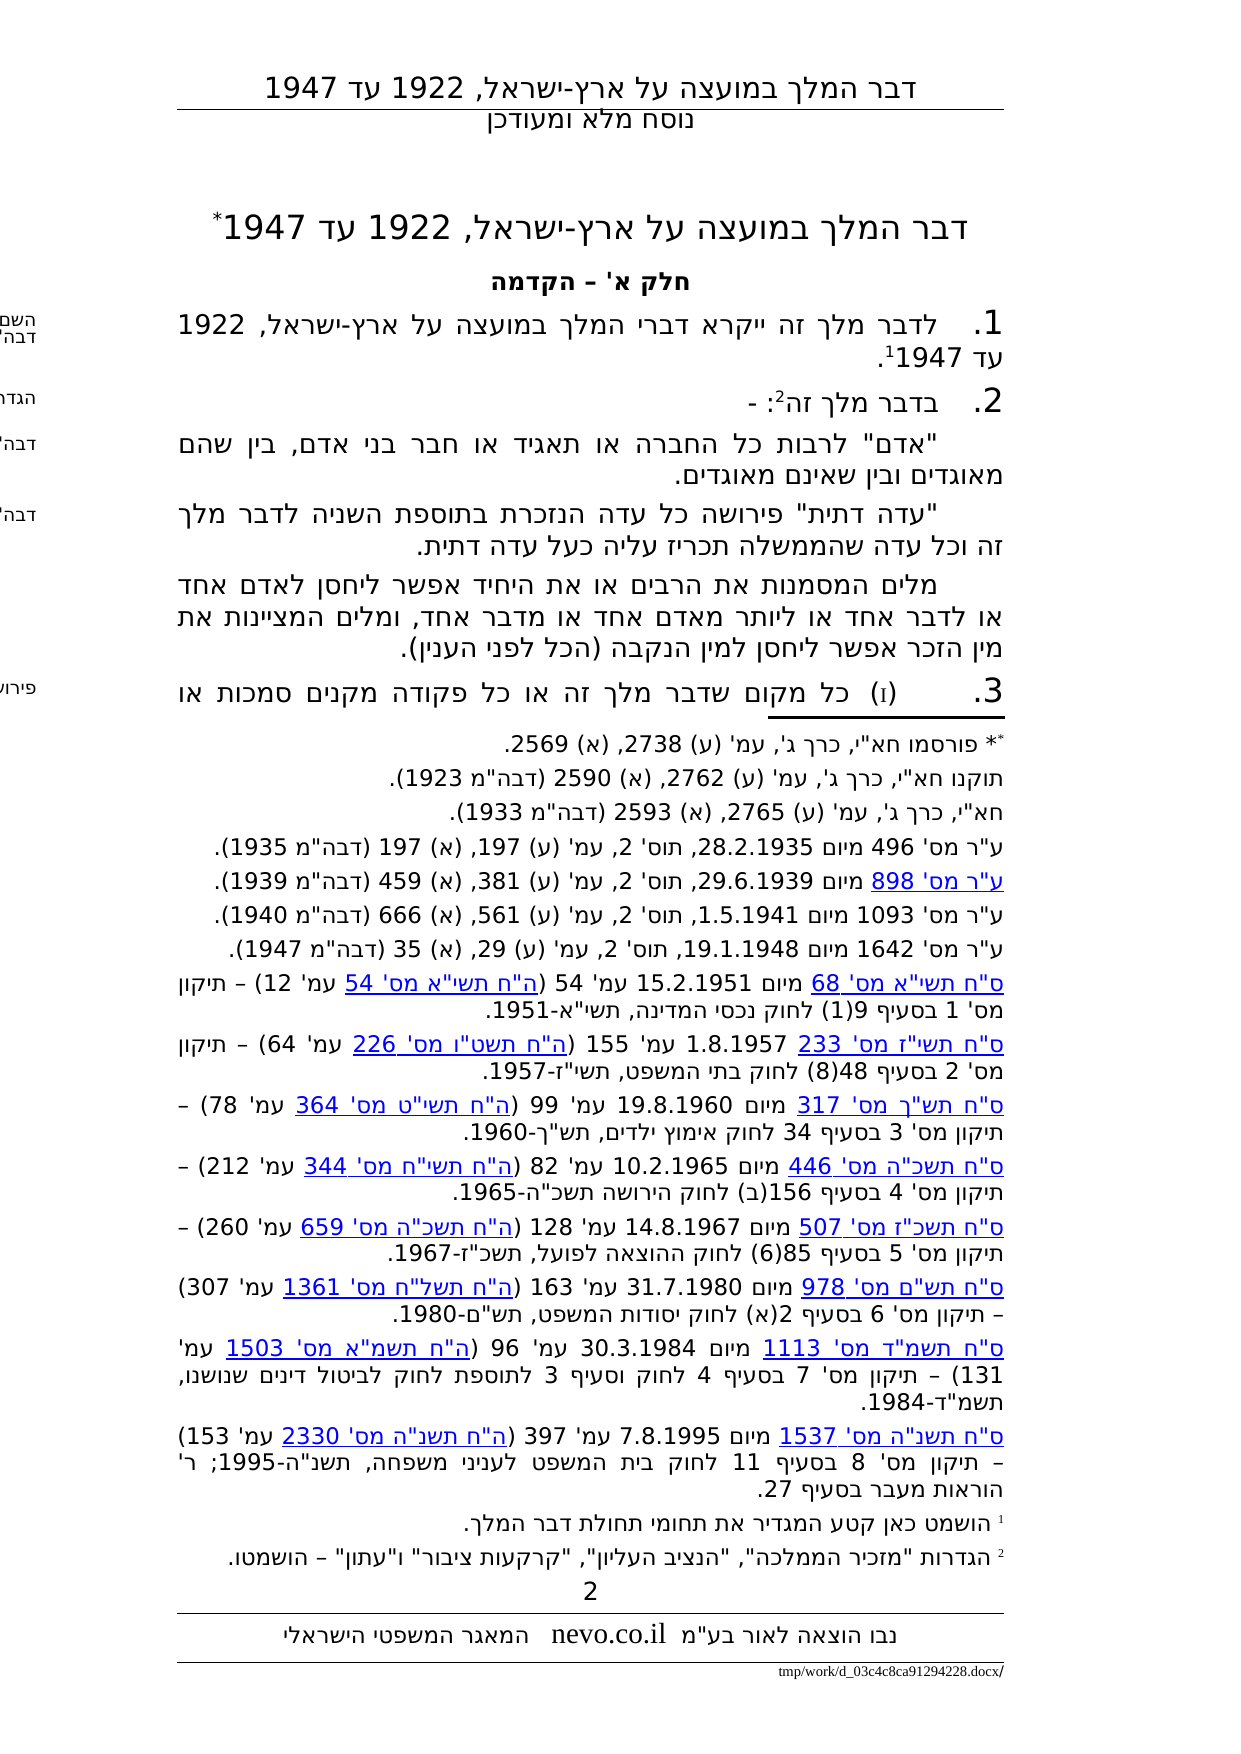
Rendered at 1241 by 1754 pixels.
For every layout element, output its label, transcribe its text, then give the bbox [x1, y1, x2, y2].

text 3. (I) כל מקום שדבר מלך זה או כל פקודה מקנים סמכות או מטילים תפקיד, הרי, אם אין נראית כוונה הפוכה מזו, אפשר להשתמש בסמכות ולמלא את התפקיד מפעם לפעם כפי צורך השעה. [177, 671, 1004, 710]
text חלק א' – הקדמה [177, 267, 1004, 296]
text דבר המלך במועצה על ארץ-ישראל, 1922 עד 1947* [177, 208, 1004, 247]
text 2. בדבר מלך זה: - [177, 382, 1004, 421]
text מלים המסמנות את הרבים או את היחיד אפשר ליחסן לאדם אחד או לדבר אחד או ליותר מאדם אחד או מדבר אחד, ומלים המציינות את מין הזכר אפשר ליחסן למין הנקבה (הכל לפני הענין). [177, 569, 1004, 664]
text 1. לדבר מלך זה ייקרא דברי המלך במועצה על ארץ-ישראל, 1922 עד 1947. [177, 304, 1004, 374]
text "עדה דתית" פירושה כל עדה הנזכרת בתוספת השניה לדבר מלך זה וכל עדה שהממשלה תכריז עליה כעל עדה דתית. [177, 499, 1004, 562]
text "אדם" לרבות כל החברה או תאגיד או חבר בני אדם, בין שהם מאוגדים ובין שאינם מאוגדים. [177, 428, 1004, 491]
